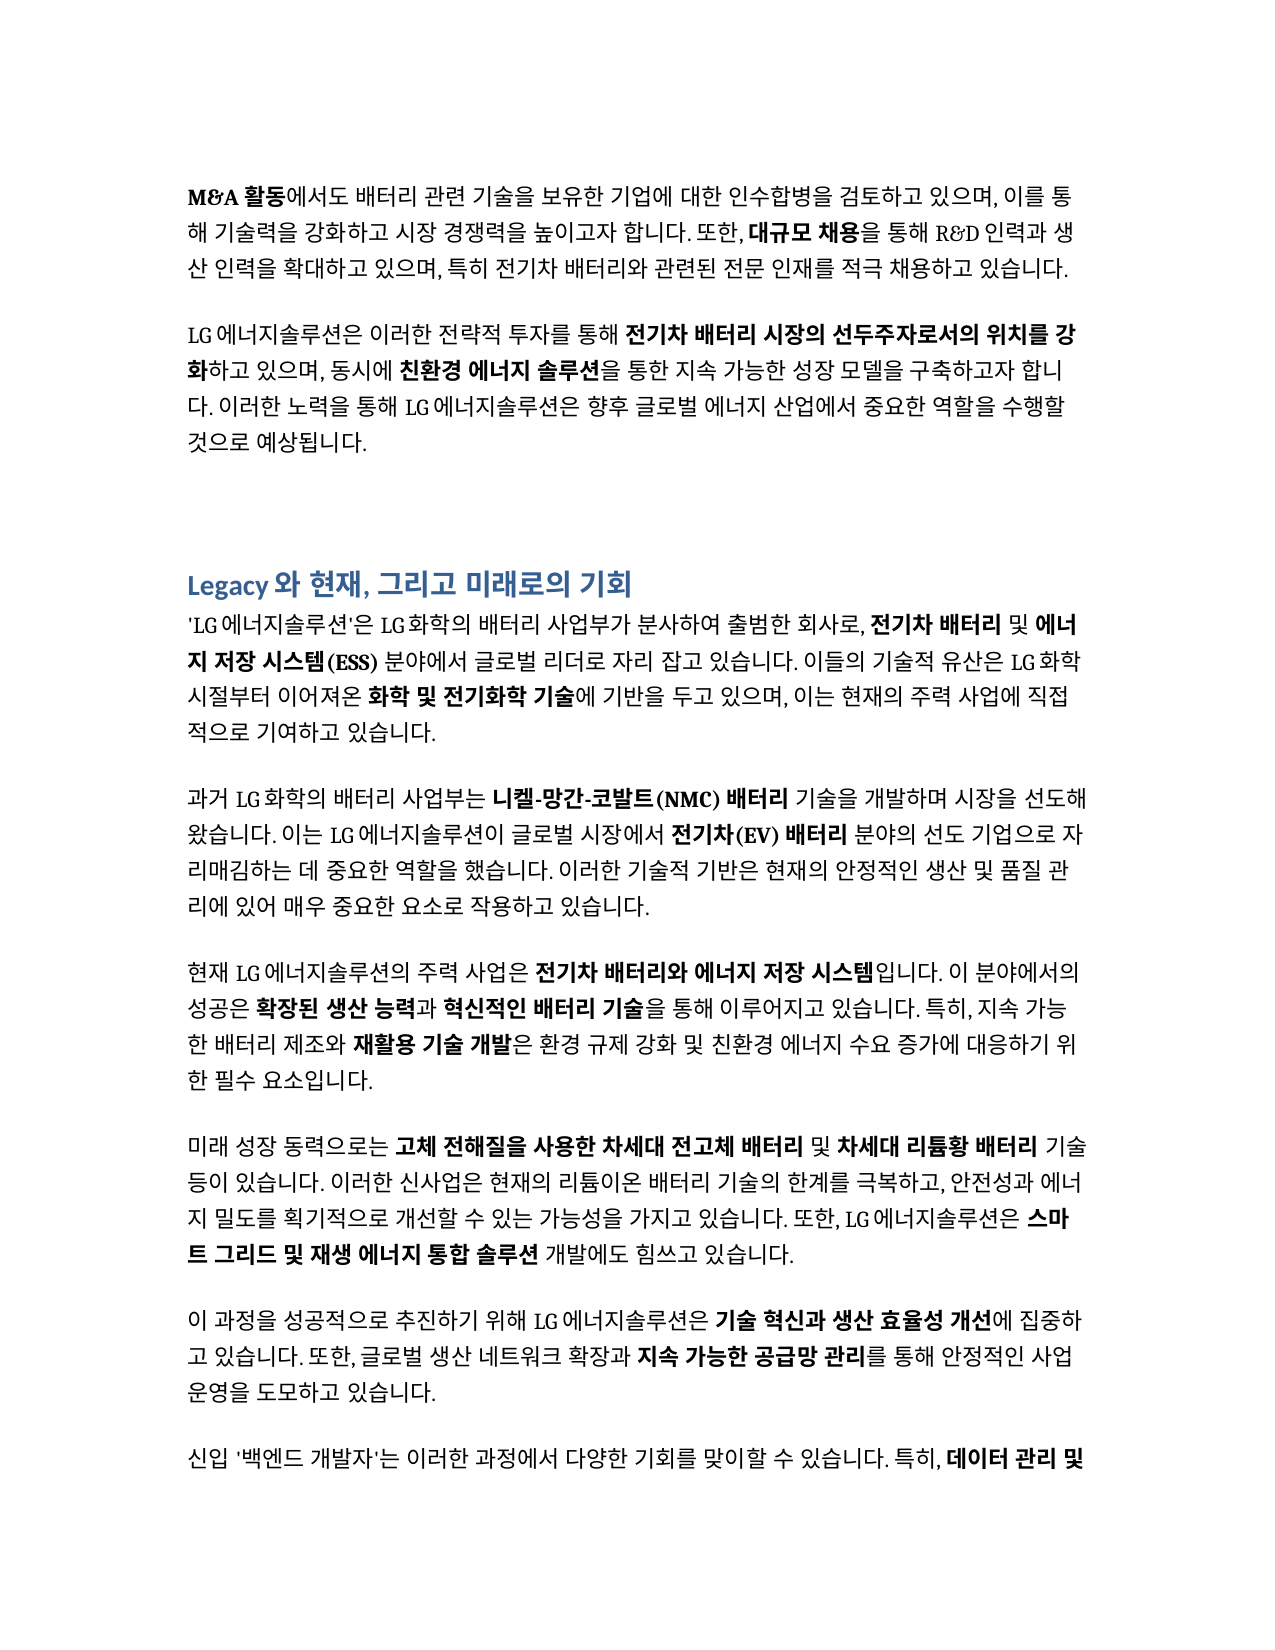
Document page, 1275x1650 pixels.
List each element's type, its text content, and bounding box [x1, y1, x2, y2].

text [187, 150, 1087, 458]
subtitle Legacy와 현재, 그리고 미래로의 기회 [187, 564, 1087, 603]
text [187, 609, 1087, 1474]
